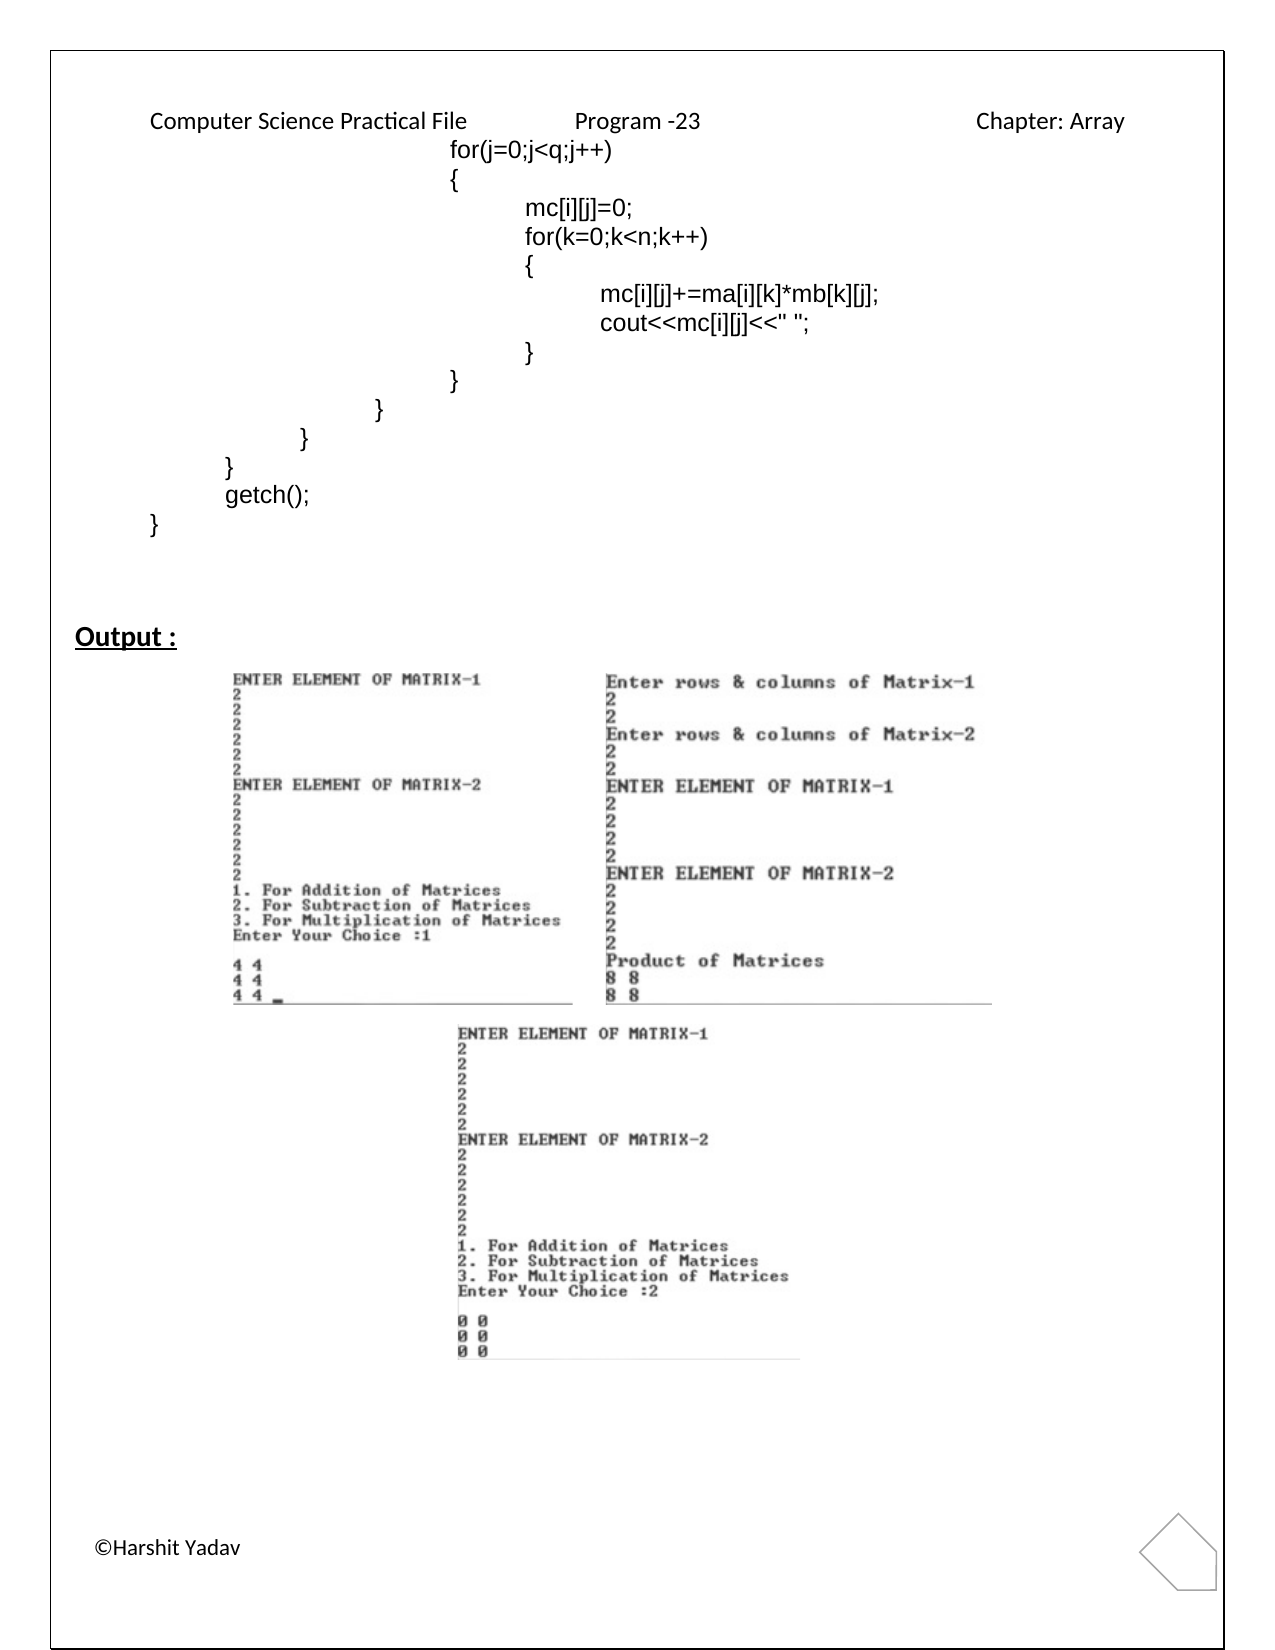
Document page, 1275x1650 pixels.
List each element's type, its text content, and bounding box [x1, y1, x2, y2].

text } [150, 366, 1124, 394]
text mc[i][j]+=ma[i][k]*mb[k][j]; [150, 279, 1124, 308]
picture [233, 673, 573, 1005]
text Output : [75, 618, 1124, 653]
text { [150, 164, 1124, 193]
text } [150, 509, 1124, 538]
text cout<<mc[i][j]<<" "; [150, 308, 1124, 337]
text } [150, 337, 1124, 366]
text for(j=0;j<q;j++) [150, 136, 1124, 164]
text for(k=0;k<n;k++) [150, 222, 1124, 251]
text } [150, 423, 1124, 452]
text } [150, 452, 1124, 481]
picture [605, 673, 992, 1005]
text { [150, 251, 1124, 279]
text } [150, 394, 1124, 423]
text getch(); [150, 481, 1124, 509]
text mc[i][j]=0; [150, 193, 1124, 222]
picture [457, 1024, 800, 1360]
